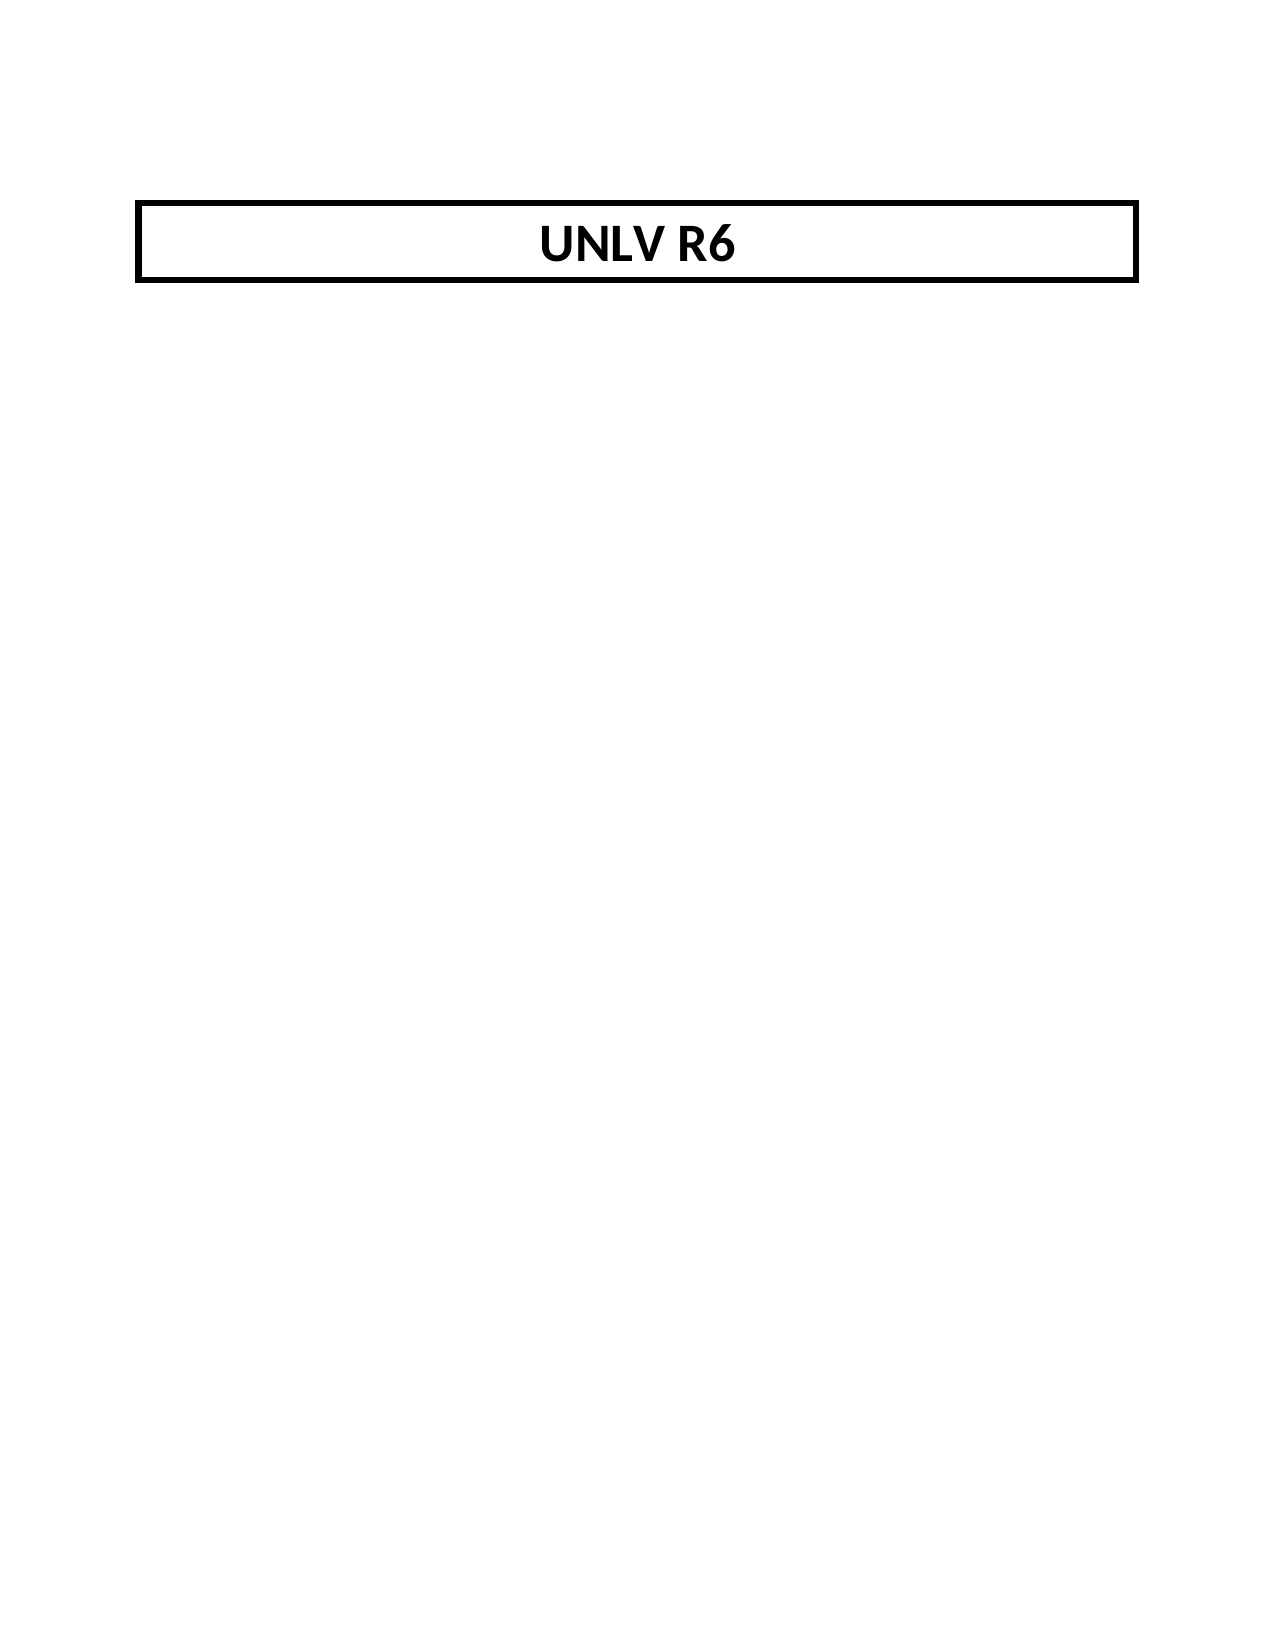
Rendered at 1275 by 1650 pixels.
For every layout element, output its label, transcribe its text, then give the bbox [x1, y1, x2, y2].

subtitle UNLV R6 [142, 206, 1133, 277]
